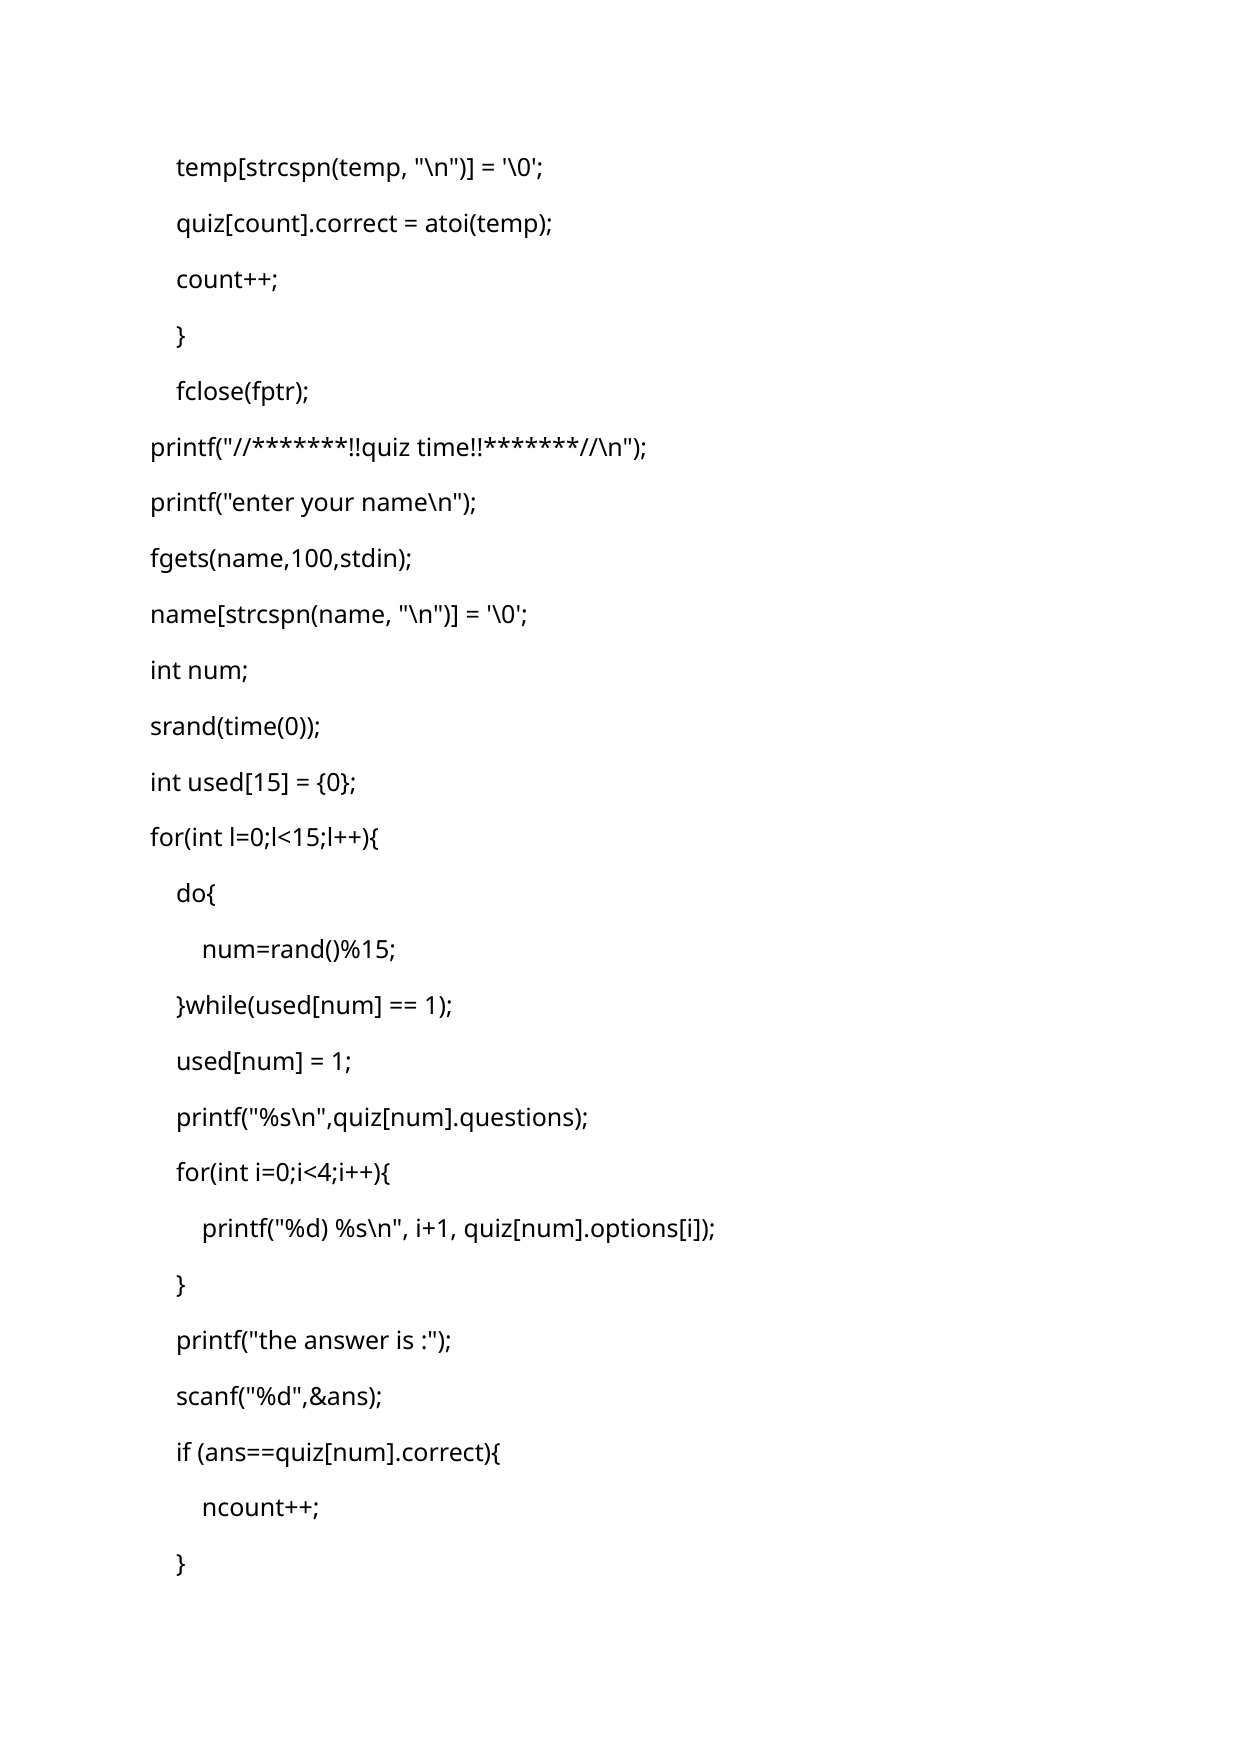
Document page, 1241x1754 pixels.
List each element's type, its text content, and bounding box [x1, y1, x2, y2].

text printf("the answer is :"); [150, 1322, 1090, 1357]
text printf("//*******!!quiz time!!*******//\n"); [150, 429, 1090, 463]
text } [150, 1546, 1090, 1580]
text if (ans==quiz[num].correct){ [150, 1434, 1090, 1468]
text for(int l=0;l<15;l++){ [150, 820, 1090, 854]
text } [150, 1267, 1090, 1301]
text used[num] = 1; [150, 1043, 1090, 1077]
text count++; [150, 262, 1090, 296]
text scanf("%d",&ans); [150, 1378, 1090, 1412]
text fgets(name,100,stdin); [150, 541, 1090, 575]
text }while(used[num] == 1); [150, 987, 1090, 1022]
text int num; [150, 652, 1090, 687]
text printf("%s\n",quiz[num].questions); [150, 1099, 1090, 1133]
text int used[15] = {0}; [150, 764, 1090, 798]
text ncount++; [150, 1490, 1090, 1524]
text srand(time(0)); [150, 708, 1090, 742]
text num=rand()%15; [150, 932, 1090, 966]
text quiz[count].correct = atoi(temp); [150, 206, 1090, 240]
text printf("enter your name\n"); [150, 485, 1090, 519]
text fclose(fptr); [150, 373, 1090, 407]
text printf("%d) %s\n", i+1, quiz[num].options[i]); [150, 1211, 1090, 1245]
text temp[strcspn(temp, "\n")] = '\0'; [150, 150, 1090, 184]
text } [150, 317, 1090, 352]
text name[strcspn(name, "\n")] = '\0'; [150, 597, 1090, 631]
text do{ [150, 876, 1090, 910]
text for(int i=0;i<4;i++){ [150, 1155, 1090, 1189]
